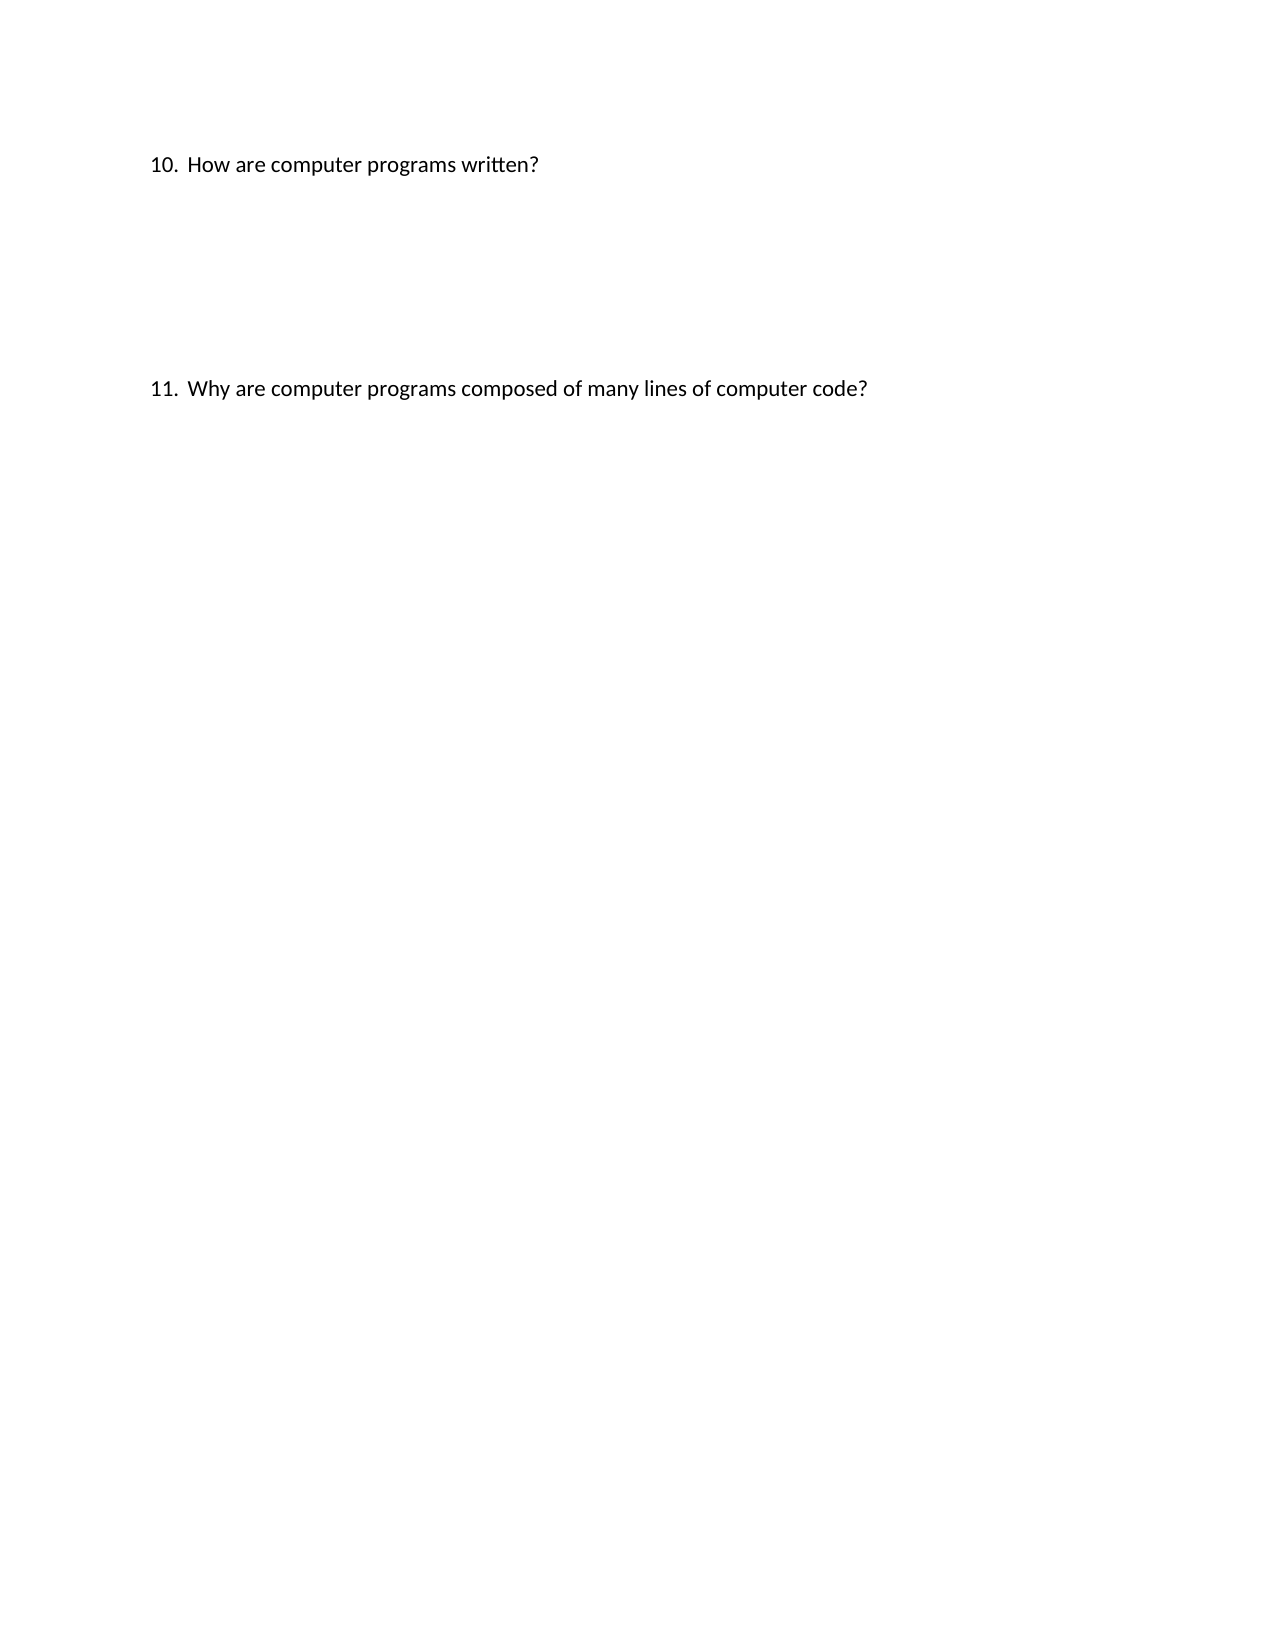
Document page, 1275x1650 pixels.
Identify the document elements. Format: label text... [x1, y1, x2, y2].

list How are computer programs written? [150, 150, 1125, 178]
list Why are computer programs composed of many lines of computer code? [150, 374, 1125, 402]
